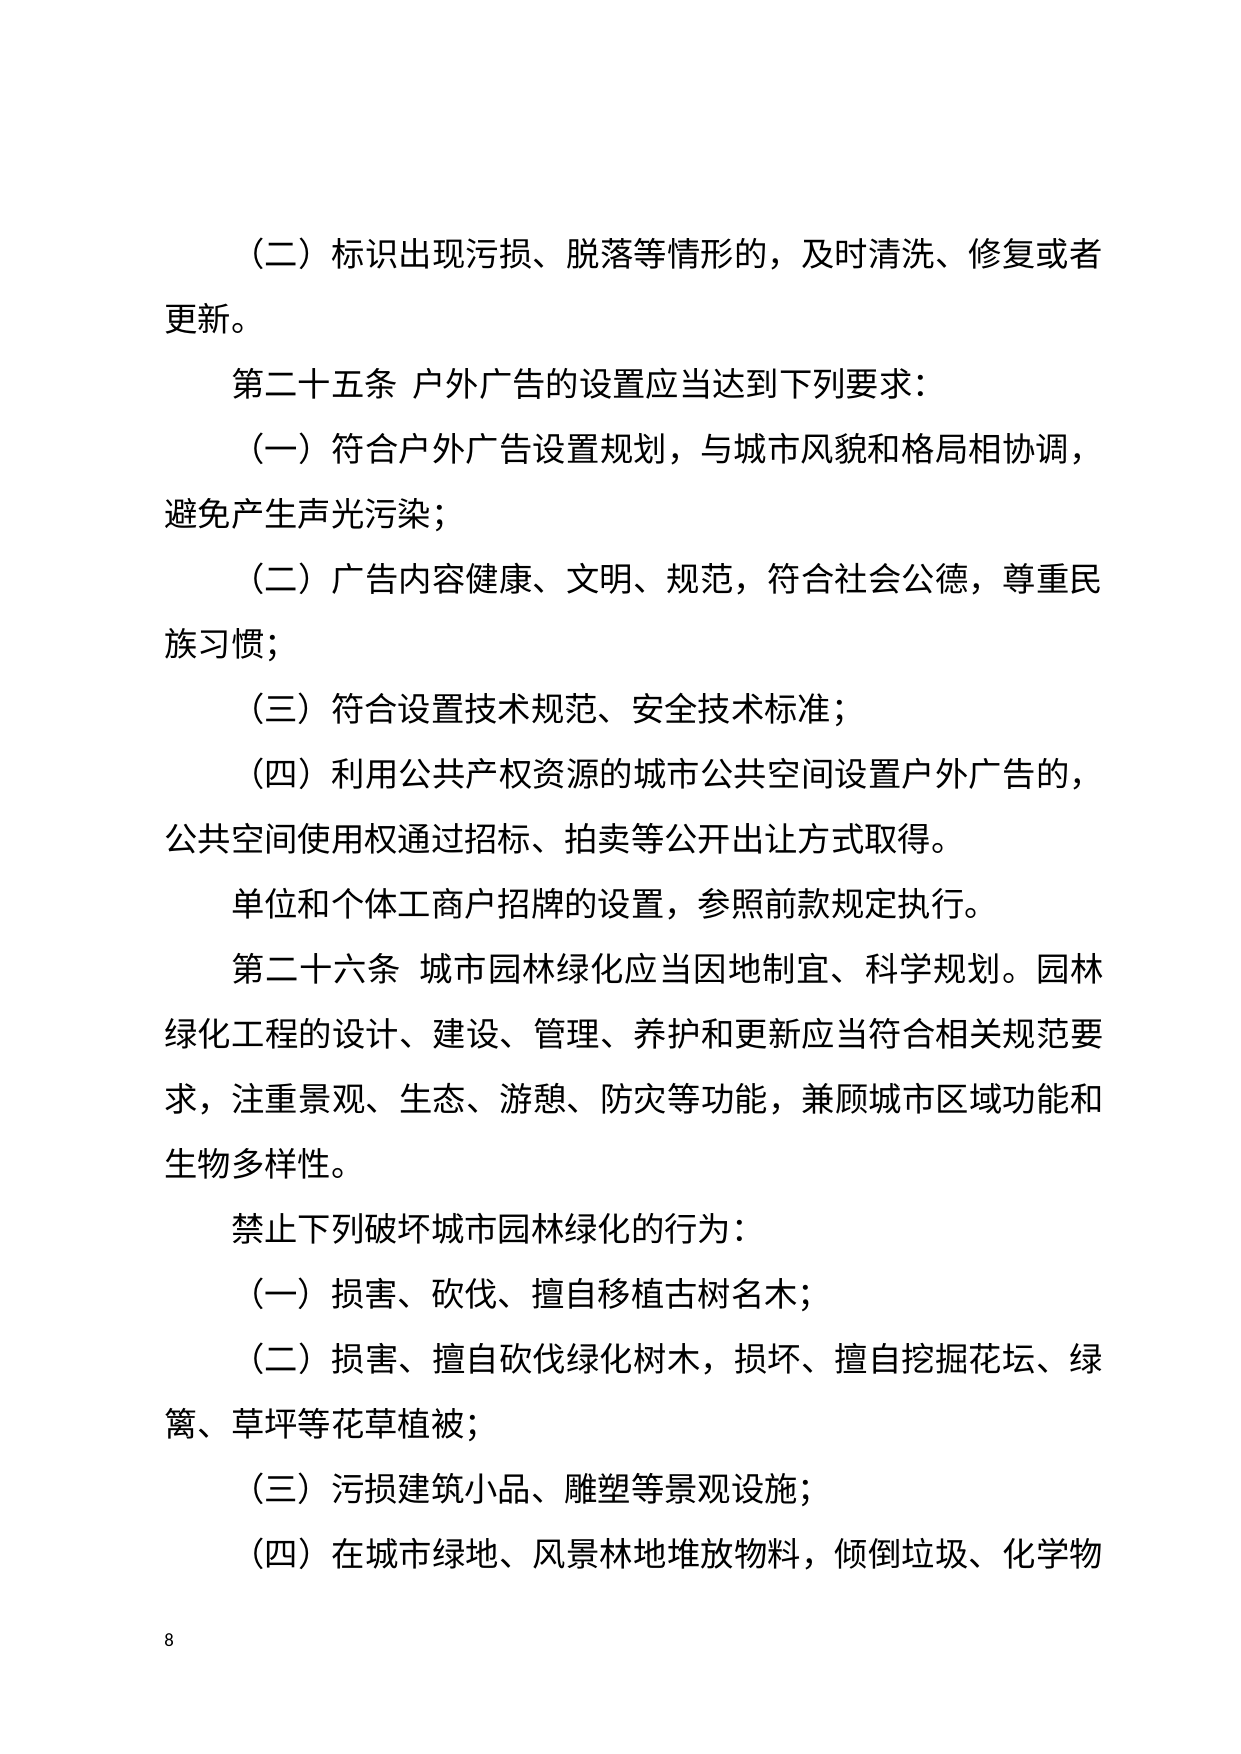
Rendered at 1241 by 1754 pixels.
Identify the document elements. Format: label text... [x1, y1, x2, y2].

text （二）标识出现污损、脱落等情形的，及时清洗、修复或者更新。 [164, 219, 1105, 349]
text （一）符合户外广告设置规划，与城市风貌和格局相协调，避免产生声光污染； [164, 414, 1105, 544]
text （二）损害、擅自砍伐绿化树木，损坏、擅自挖掘花坛、绿篱、草坪等花草植被； [164, 1324, 1105, 1454]
text （二）广告内容健康、文明、规范，符合社会公德，尊重民族习惯； [164, 544, 1105, 674]
text 单位和个体工商户招牌的设置，参照前款规定执行。 [164, 869, 1105, 934]
text 第二十五条 户外广告的设置应当达到下列要求： [164, 349, 1105, 414]
text （四）利用公共产权资源的城市公共空间设置户外广告的，公共空间使用权通过招标、拍卖等公开出让方式取得。 [164, 739, 1105, 869]
text （一）损害、砍伐、擅自移植古树名木； [164, 1259, 1105, 1324]
text 禁止下列破坏城市园林绿化的行为： [164, 1194, 1105, 1259]
text 第二十六条 城市园林绿化应当因地制宜、科学规划。园林绿化工程的设计、建设、管理、养护和更新应当符合相关规范要求，注重景观、生态、游憩、防灾等功能，兼顾城市区域功能和生物多样性。 [164, 934, 1105, 1194]
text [164, 1519, 1105, 1584]
text （三）符合设置技术规范、安全技术标准； [164, 674, 1105, 739]
text （三）污损建筑小品、雕塑等景观设施； [164, 1454, 1105, 1519]
